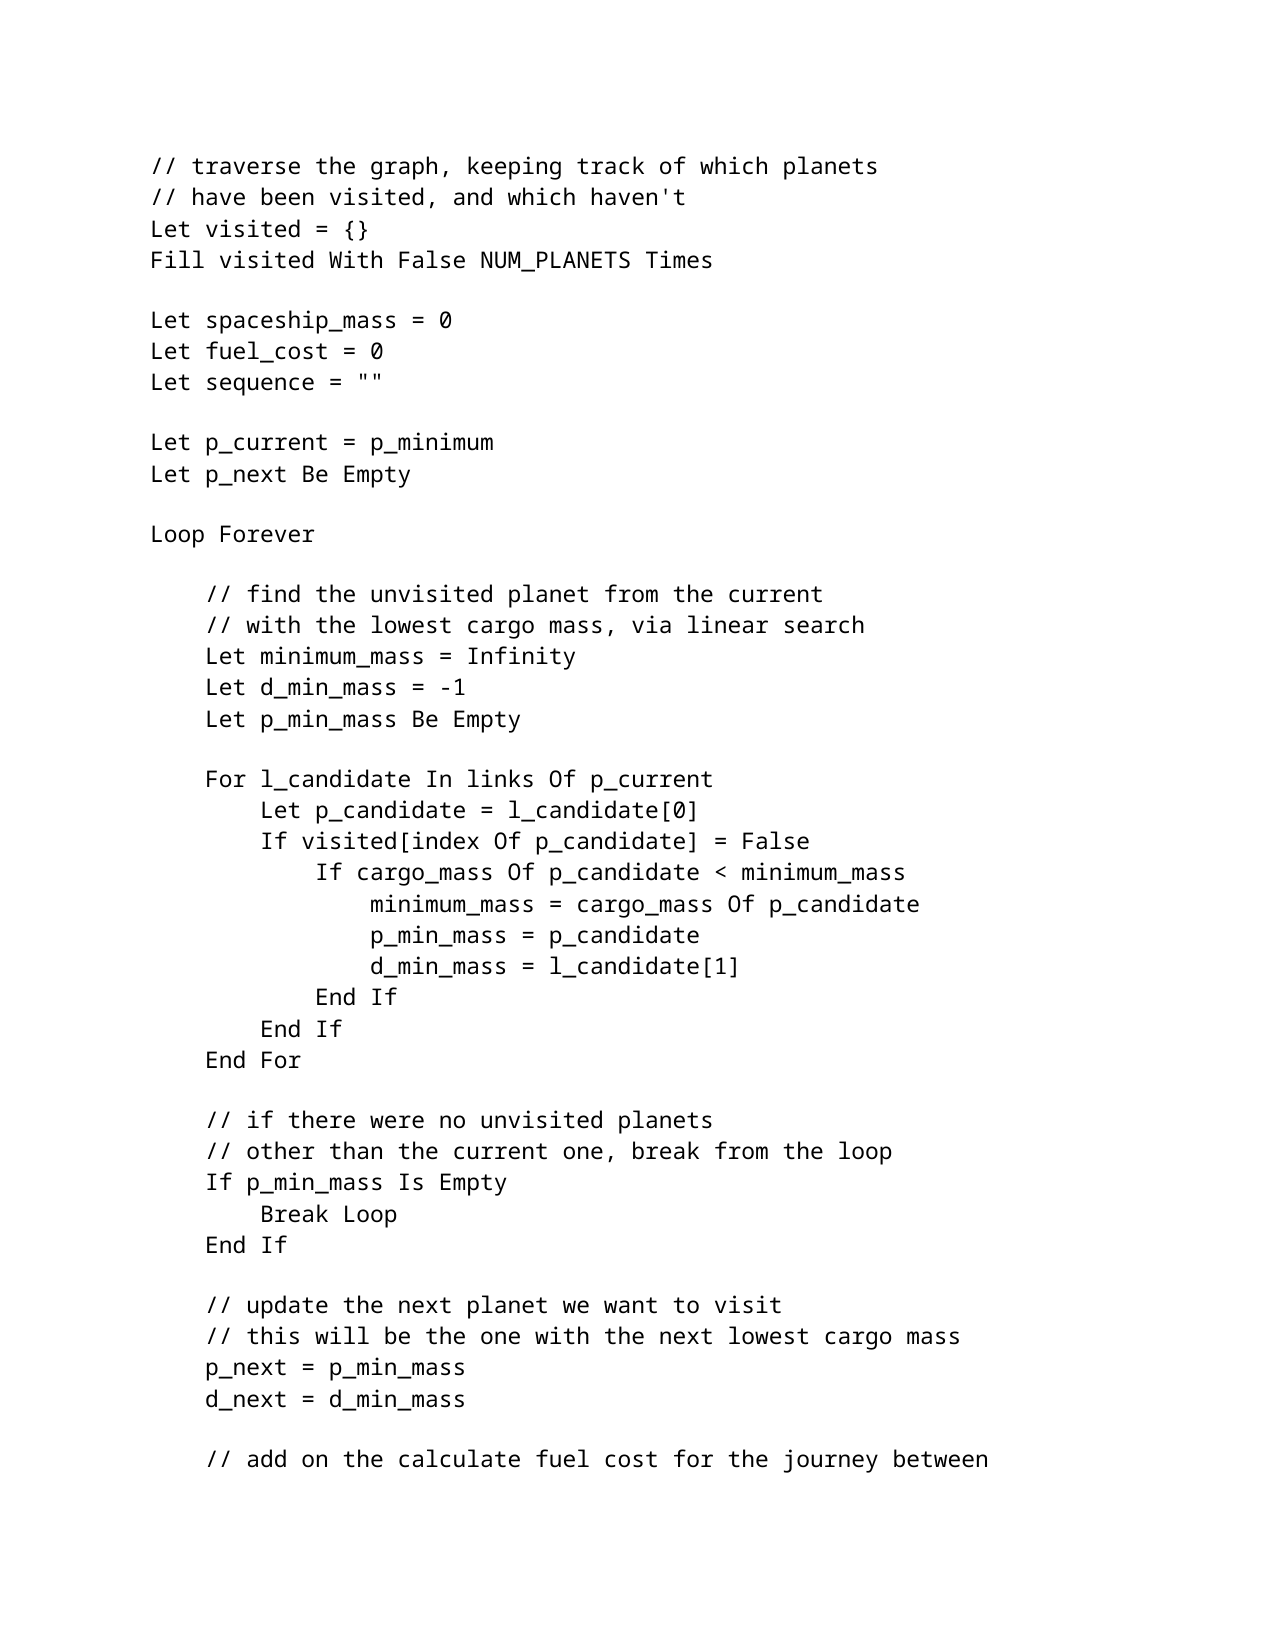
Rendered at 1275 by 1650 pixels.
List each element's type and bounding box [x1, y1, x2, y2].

text [150, 150, 1125, 1474]
